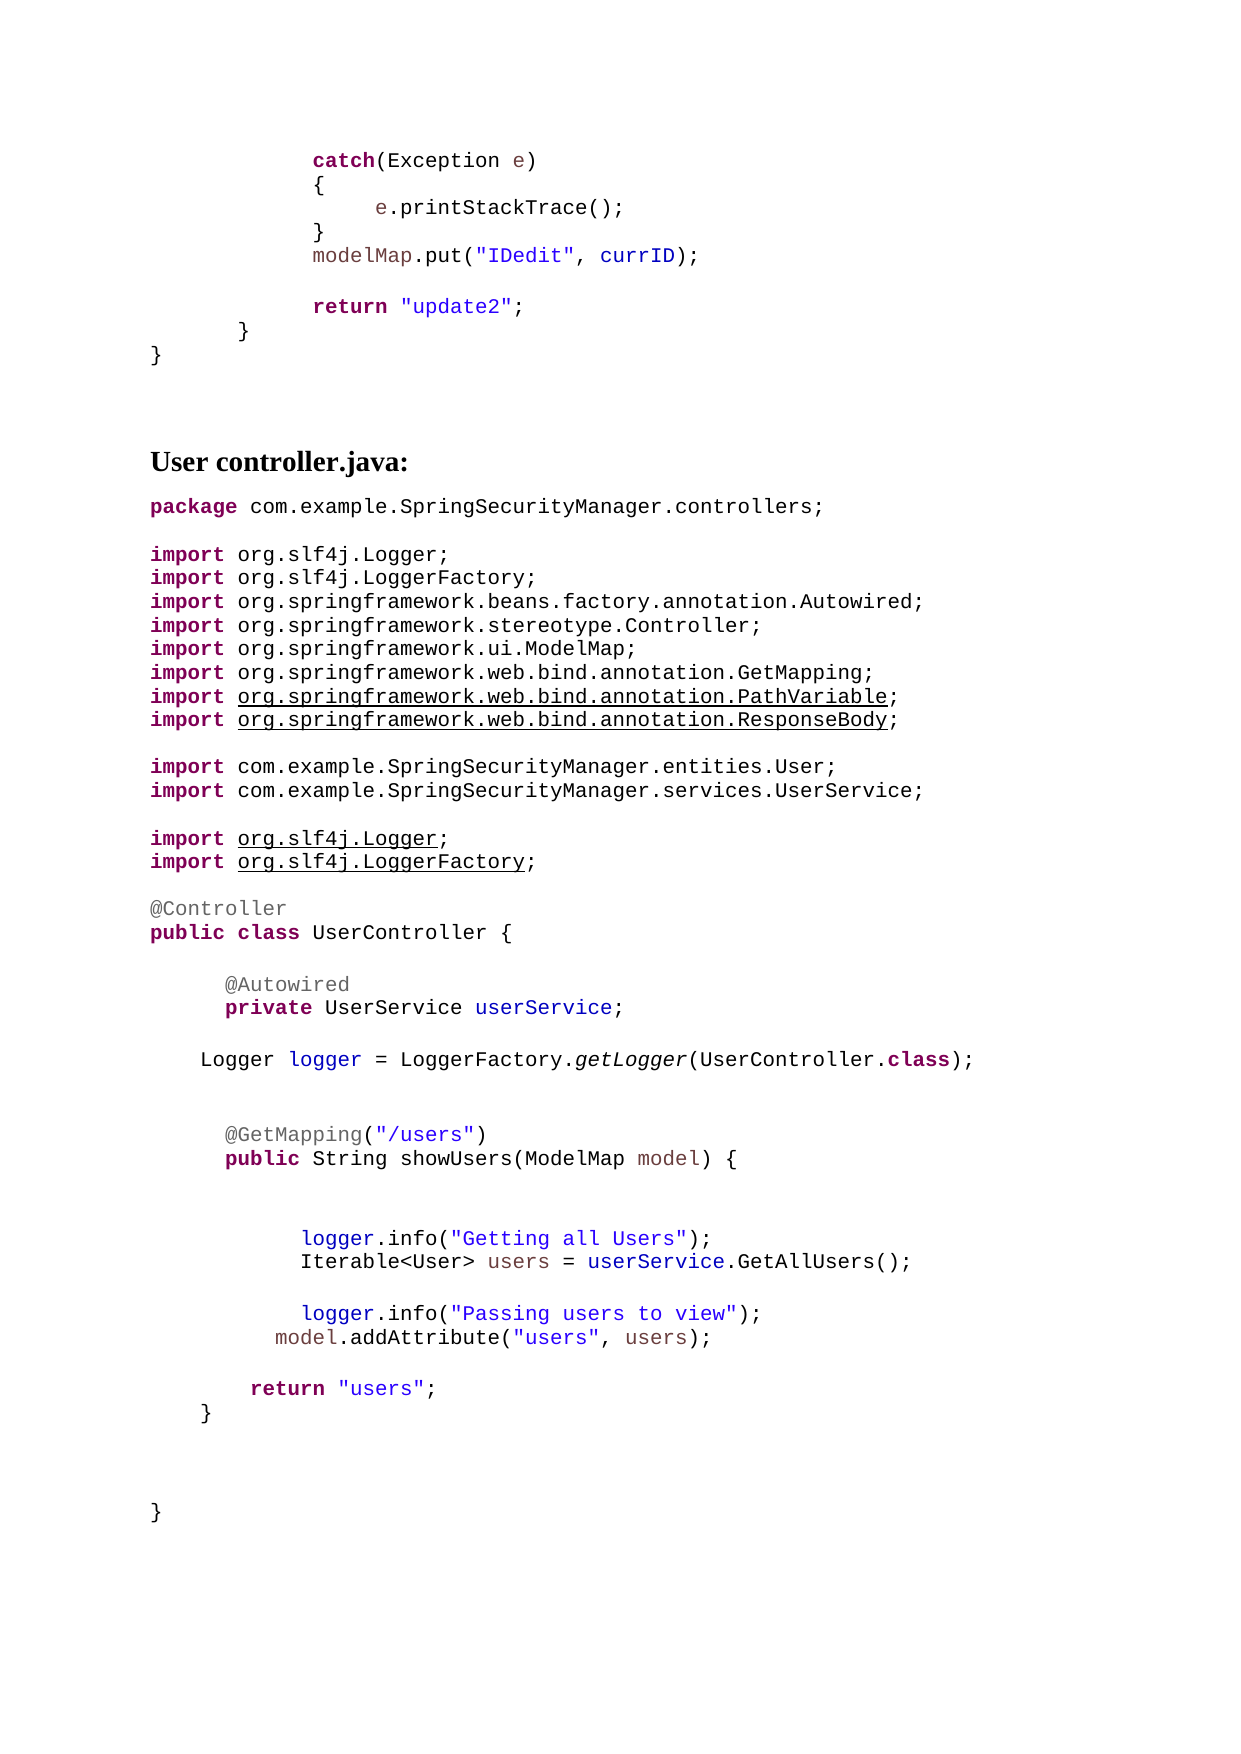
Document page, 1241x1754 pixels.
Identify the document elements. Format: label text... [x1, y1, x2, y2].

text @Autowired [150, 974, 1090, 997]
text public class UserController { [150, 922, 1090, 946]
text { [150, 174, 1090, 197]
text public String showUsers(ModelMap model) { [150, 1148, 1090, 1172]
text import org.springframework.beans.factory.annotation.Autowired; [150, 591, 1090, 615]
text return "users"; [150, 1378, 1090, 1402]
text import org.slf4j.LoggerFactory; [150, 851, 1090, 875]
text private UserService userService; [150, 997, 1090, 1021]
text import com.example.SpringSecurityManager.entities.User; [150, 757, 1090, 780]
text import com.example.SpringSecurityManager.services.UserService; [150, 780, 1090, 804]
text import org.springframework.stereotype.Controller; [150, 615, 1090, 638]
text e.printStackTrace(); [150, 197, 1090, 221]
text @Controller [150, 898, 1090, 922]
text import org.springframework.web.bind.annotation.ResponseBody; [150, 709, 1090, 733]
text return "update2"; [150, 296, 1090, 320]
text model.addAttribute("users", users); [150, 1327, 1090, 1350]
text Iterable<User> users = userService.GetAllUsers(); [150, 1251, 1090, 1275]
text modelMap.put("IDedit", currID); [150, 244, 1090, 268]
text import org.springframework.ui.ModelMap; [150, 638, 1090, 662]
text User controller.java: [150, 444, 1090, 477]
text } [150, 343, 1090, 367]
text import org.slf4j.Logger; [150, 827, 1090, 851]
text logger.info("Passing users to view"); [150, 1303, 1090, 1327]
text @GetMapping("/users") [150, 1124, 1090, 1148]
text logger.info("Getting all Users"); [150, 1228, 1090, 1251]
text } [150, 1402, 1090, 1426]
text } [150, 221, 1090, 244]
text Logger logger = LoggerFactory.getLogger(UserController.class); [150, 1049, 1090, 1073]
text import org.springframework.web.bind.annotation.PathVariable; [150, 686, 1090, 709]
text import org.slf4j.LoggerFactory; [150, 567, 1090, 591]
text import org.slf4j.Logger; [150, 544, 1090, 567]
text catch(Exception e) [150, 150, 1090, 174]
text package com.example.SpringSecurityManager.controllers; [150, 496, 1090, 520]
text } [150, 320, 1090, 343]
text } [150, 1501, 1090, 1524]
text import org.springframework.web.bind.annotation.GetMapping; [150, 662, 1090, 686]
